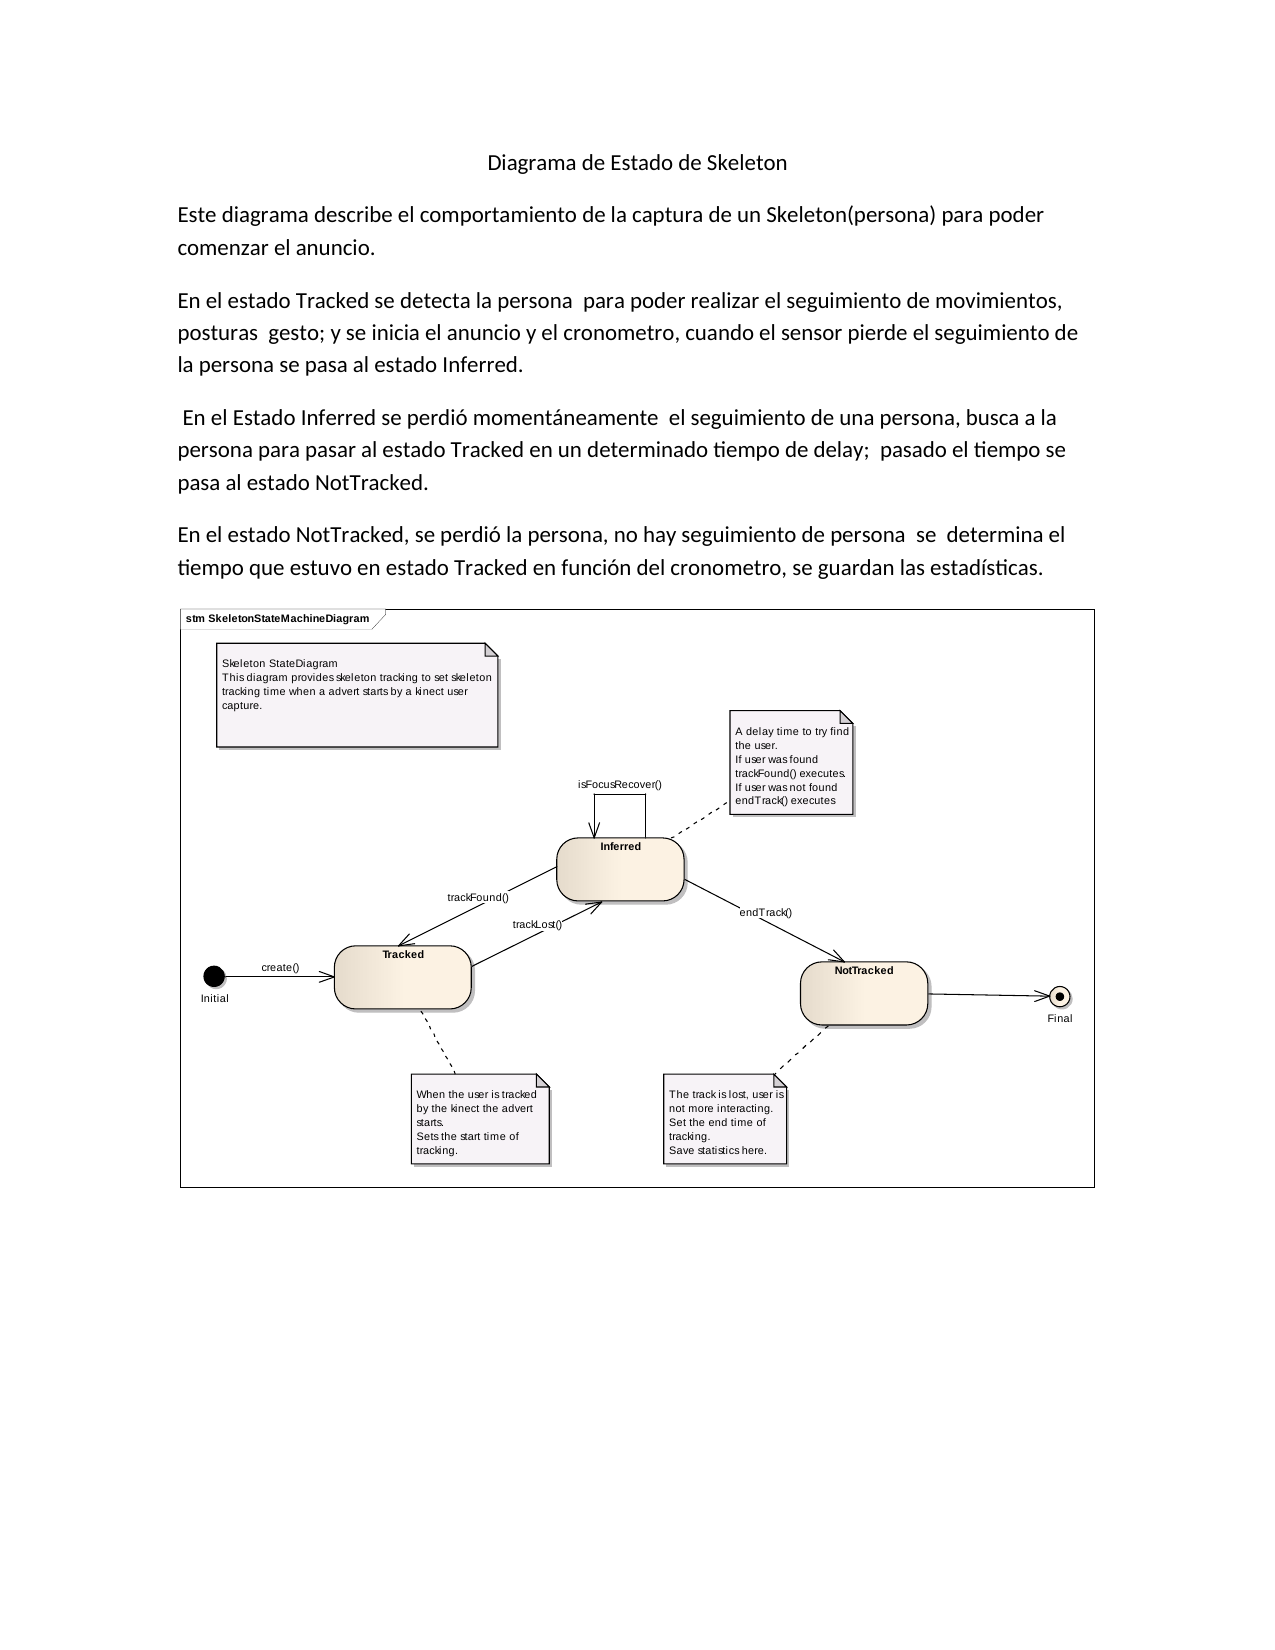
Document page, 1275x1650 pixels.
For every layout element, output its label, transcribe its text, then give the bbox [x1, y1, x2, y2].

text En el estado NotTracked, se perdió la persona, no hay seguimiento de persona se determina el tiempo que estuvo en estado Tracked en función del cronometro, se guardan las estadísticas. [177, 521, 1098, 581]
text Diagrama de Estado de Skeleton [177, 148, 1098, 176]
text Este diagrama describe el comportamiento de la captura de un Skeleton(persona) para poder comenzar el anuncio. [177, 201, 1098, 261]
text En el estado Tracked se detecta la persona para poder realizar el seguimiento de movimientos, posturas gesto; y se inicia el anuncio y el cronometro, cuando el sensor pierde el seguimiento de la persona se pasa al estado Inferred. [177, 286, 1098, 378]
text En el Estado Inferred se perdió momentáneamente el seguimiento de una persona, busca a la persona para pasar al estado Tracked en un determinado tiempo de delay; pasado el tiempo se pasa al estado NotTracked. [177, 403, 1098, 496]
